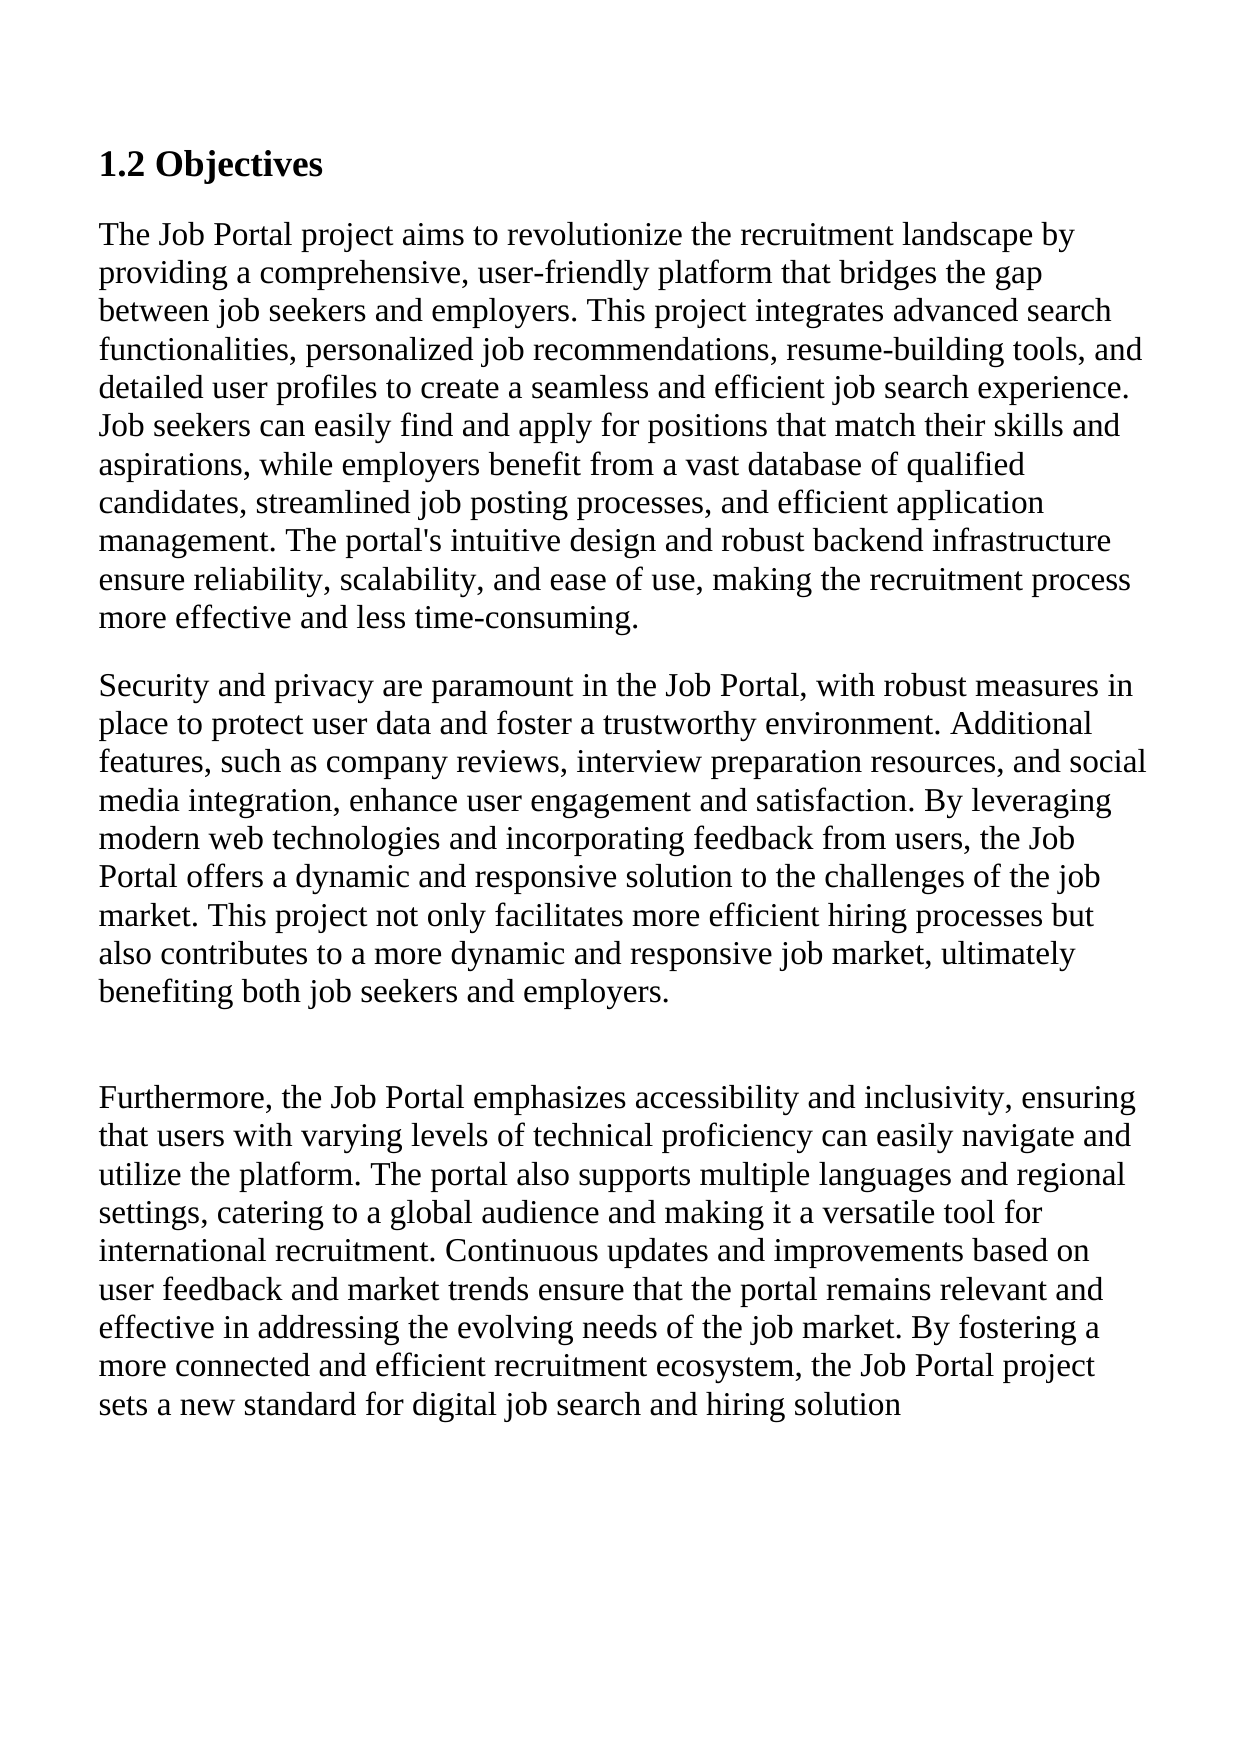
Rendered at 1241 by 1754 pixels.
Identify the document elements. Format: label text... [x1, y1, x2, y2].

text Security and privacy are paramount in the Job Portal, with robust measures in place to protect user data and foster a trustworthy environment. Additional features, such as company reviews, interview preparation resources, and social media integration, enhance user engagement and satisfaction. By leveraging modern web technologies and incorporating feedback from users, the Job Portal offers a dynamic and responsive solution to the challenges of the job market. This project not only facilitates more efficient hiring processes but also contributes to a more dynamic and responsive job market, ultimately benefiting both job seekers and employers. [98, 665, 1151, 1010]
text Furthermore, the Job Portal emphasizes accessibility and inclusivity, ensuring that users with varying levels of technical proficiency can easily navigate and utilize the platform. The portal also supports multiple languages and regional settings, catering to a global audience and making it a versatile tool for international recruitment. Continuous updates and improvements based on user feedback and market trends ensure that the portal remains relevant and effective in addressing the evolving needs of the job market. By fostering a more connected and efficient recruitment ecosystem, the Job Portal project sets a new standard for digital job search and hiring solution [98, 1077, 1151, 1422]
text The Job Portal project aims to revolutionize the recruitment landscape by providing a comprehensive, user-friendly platform that bridges the gap between job seekers and employers. This project integrates advanced search functionalities, personalized job recommendations, resume-building tools, and detailed user profiles to create a seamless and efficient job search experience. Job seekers can easily find and apply for positions that match their skills and aspirations, while employers benefit from a vast database of qualified candidates, streamlined job posting processes, and efficient application management. The portal's intuitive design and robust backend infrastructure ensure reliability, scalability, and ease of use, making the recruitment process more effective and less time-consuming. [98, 214, 1151, 636]
text 1.2 Objectives [98, 142, 1151, 185]
